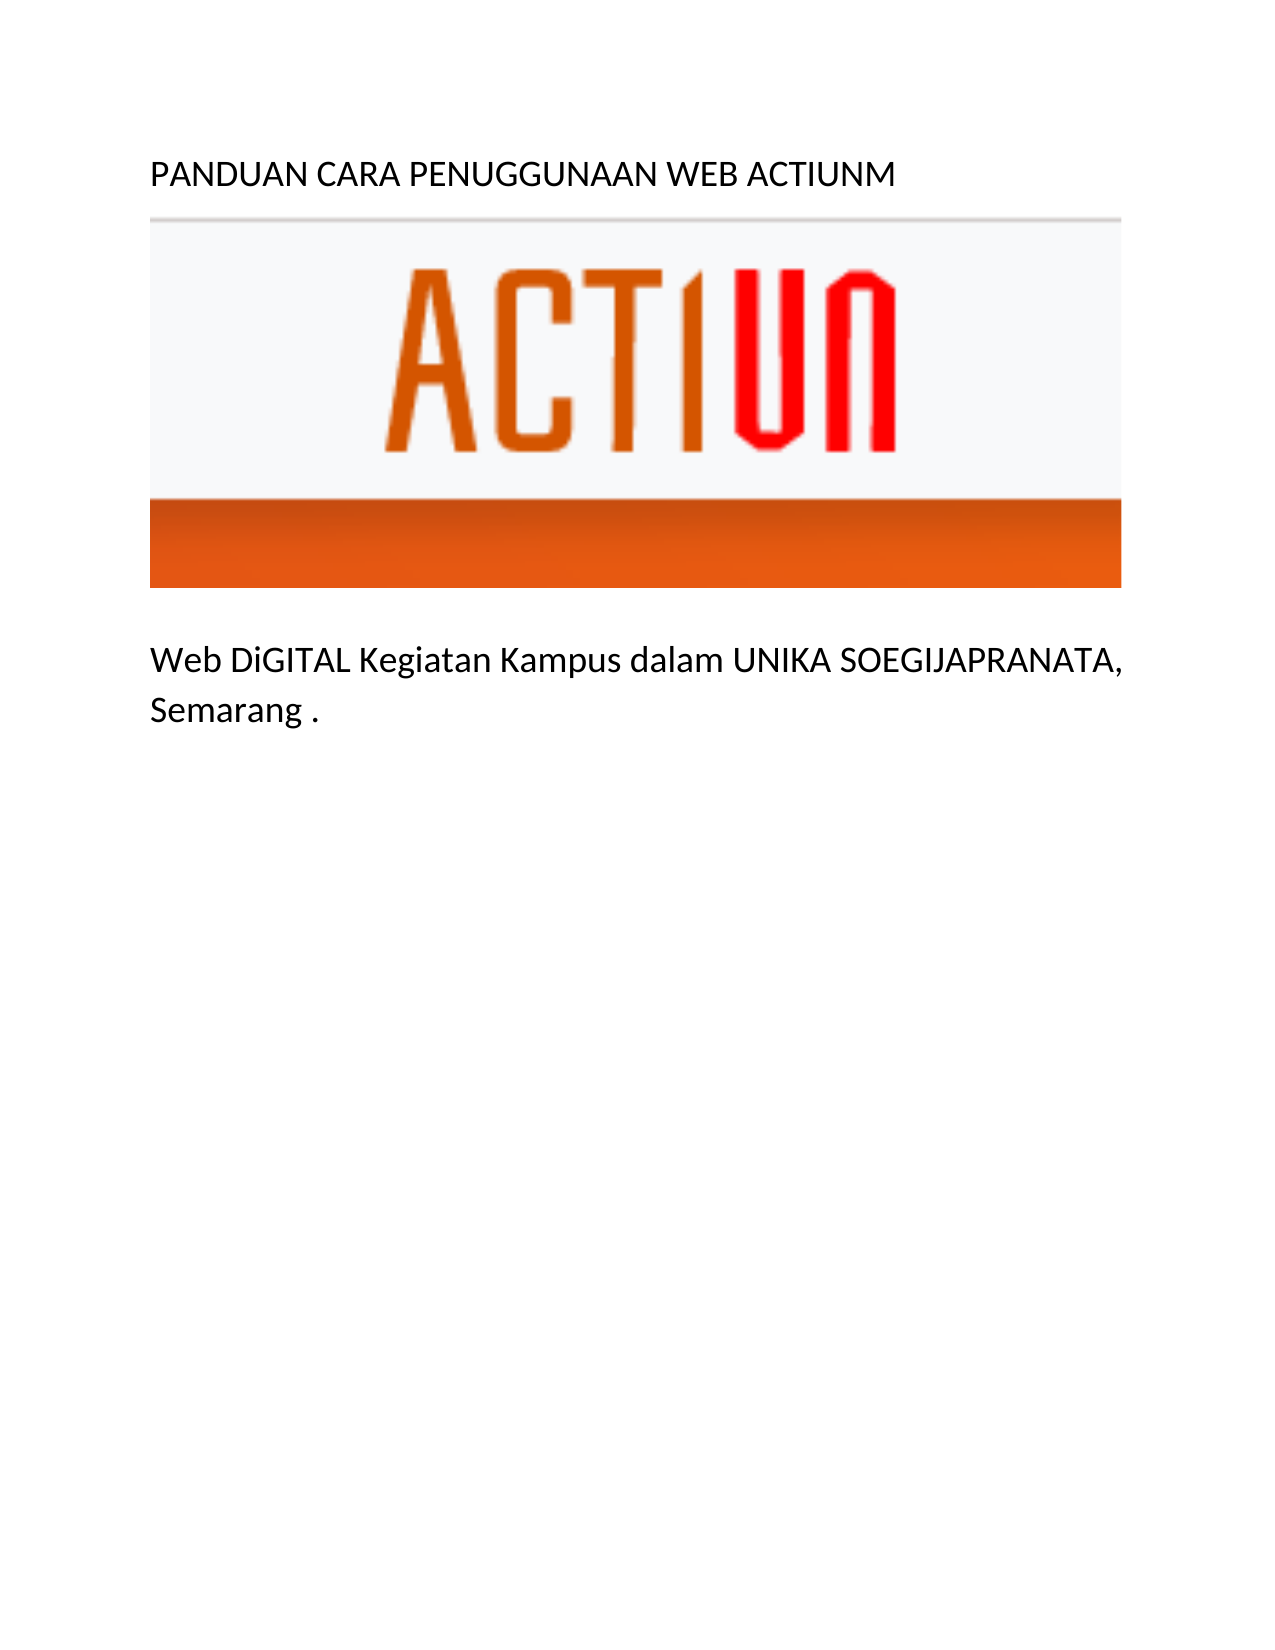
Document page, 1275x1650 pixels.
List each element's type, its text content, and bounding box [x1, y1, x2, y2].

text Web DiGITAL Kegiatan Kampus dalam UNIKA SOEGIJAPRANATA, Semarang . [150, 636, 1125, 732]
text PANDUAN CARA PENUGGUNAAN WEB ACTIUNM [150, 150, 1125, 196]
picture [150, 216, 1122, 588]
